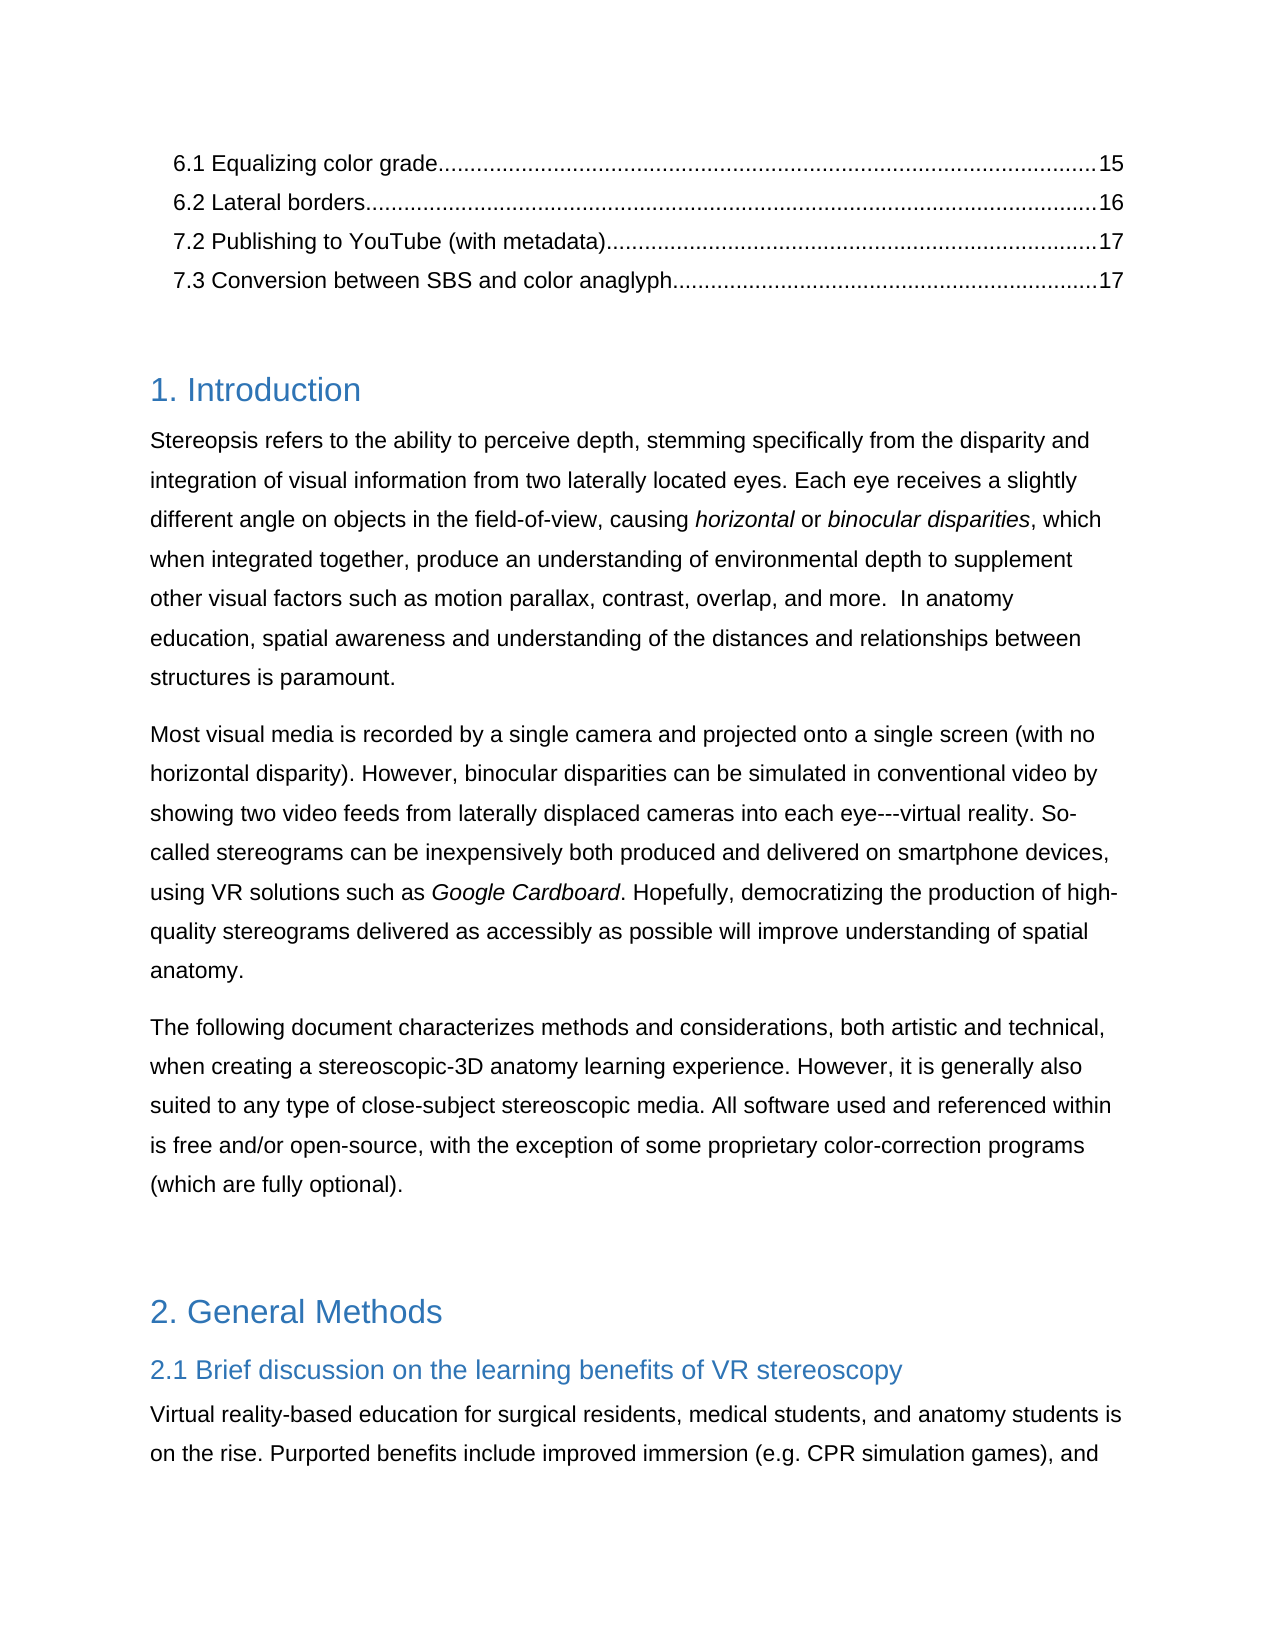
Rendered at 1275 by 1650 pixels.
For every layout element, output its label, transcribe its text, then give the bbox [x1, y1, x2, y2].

text Most visual media is recorded by a single camera and projected onto a single screen (with no horizontal disparity). However, binocular disparities can be simulated in conventional video by showing two video feeds from laterally displaced cameras into each eye---virtual reality. So-called stereograms can be inexpensively both produced and delivered on smartphone devices, using VR solutions such as Google Cardboard. Hopefully, democratizing the production of high-quality stereograms delivered as accessibly as possible will improve understanding of spatial anatomy. [150, 721, 1125, 984]
subtitle 2. General Methods [150, 1292, 1125, 1331]
text Stereopsis refers to the ability to perceive depth, stemming specifically from the disparity and integration of visual information from two laterally located eyes. Each eye receives a slightly different angle on objects in the field-of-view, causing horizontal or binocular disparities, which when integrated together, produce an understanding of environmental depth to supplement other visual factors such as motion parallax, contrast, overlap, and more. In anatomy education, spatial awareness and understanding of the distances and relationships between structures is paramount. [150, 427, 1125, 691]
subtitle 2.1 Brief discussion on the learning benefits of VR stereoscopy [150, 1354, 1125, 1385]
text The following document characterizes methods and considerations, both artistic and technical, when creating a stereoscopic-3D anatomy learning experience. However, it is generally also suited to any type of close-subject stereoscopic media. All software used and referenced within is free and/or open-source, with the exception of some proprietary color-correction programs (which are fully optional). [150, 1013, 1125, 1198]
subtitle 1. Introduction [150, 370, 1125, 408]
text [150, 1401, 1125, 1467]
